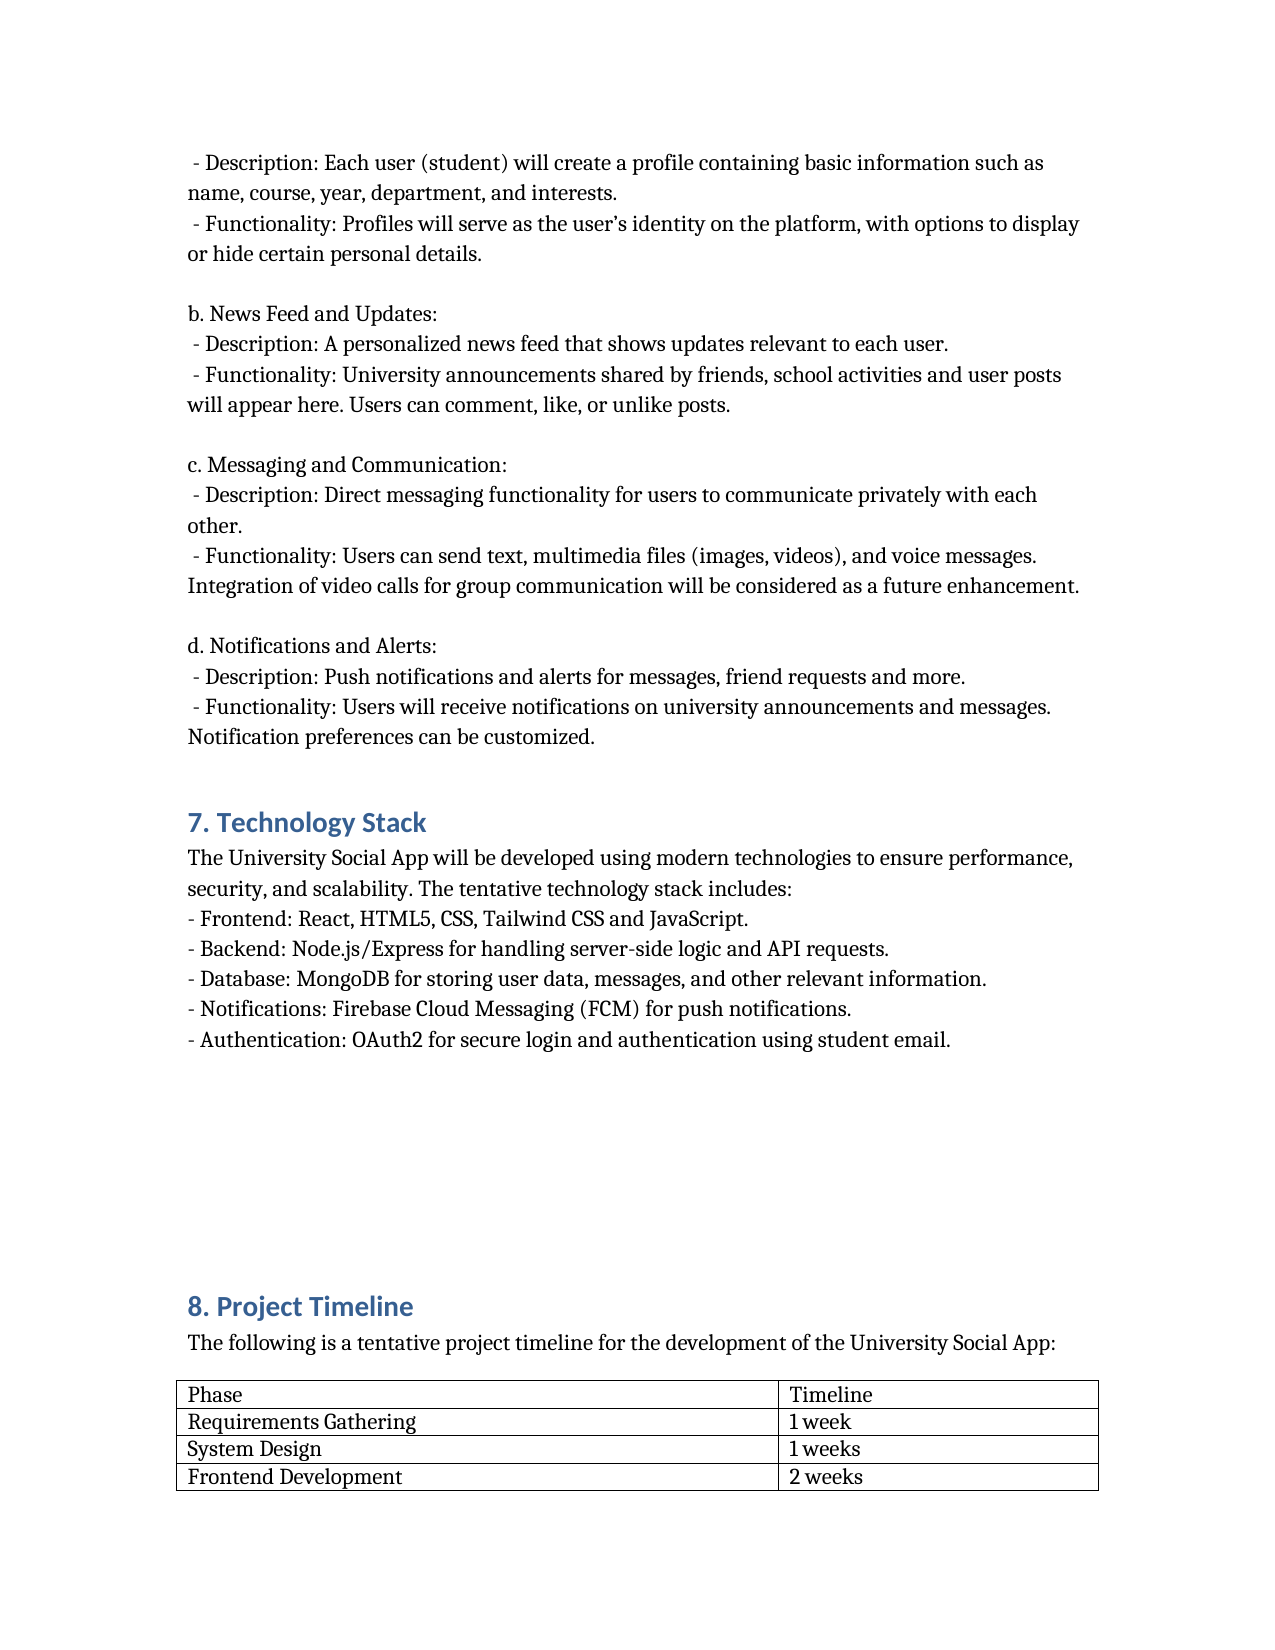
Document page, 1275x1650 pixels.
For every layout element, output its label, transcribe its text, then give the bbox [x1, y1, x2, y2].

table_cell 1 weeks [779, 1436, 1098, 1463]
subtitle 7. Technology Stack [187, 804, 1087, 840]
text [187, 150, 1087, 750]
subtitle 8. Project Timeline [187, 1288, 1087, 1324]
table_cell System Design [177, 1436, 778, 1463]
text The following is a tentative project timeline for the development of the University Social App: [187, 1329, 1087, 1356]
table_cell Requirements Gathering [177, 1409, 778, 1435]
table_cell 2 weeks [779, 1464, 1098, 1490]
table_header Phase [177, 1381, 778, 1408]
table_cell 1 week [779, 1409, 1098, 1435]
text The University Social App will be developed using modern technologies to ensure performance, security, and scalability. The tentative technology stack includes: - Frontend: React, HTML5, CSS, Tailwind CSS and JavaScript. - Backend: Node.js/Express for handling server-side logic and API requests. - Database: MongoDB for storing user data, messages, and other relevant information. - Notifications: Firebase Cloud Messaging (FCM) for push notifications. - Authentication: OAuth2 for secure login and authentication using student email. [187, 845, 1087, 1053]
table_header Timeline [779, 1381, 1098, 1408]
table_cell Frontend Development [177, 1464, 778, 1490]
